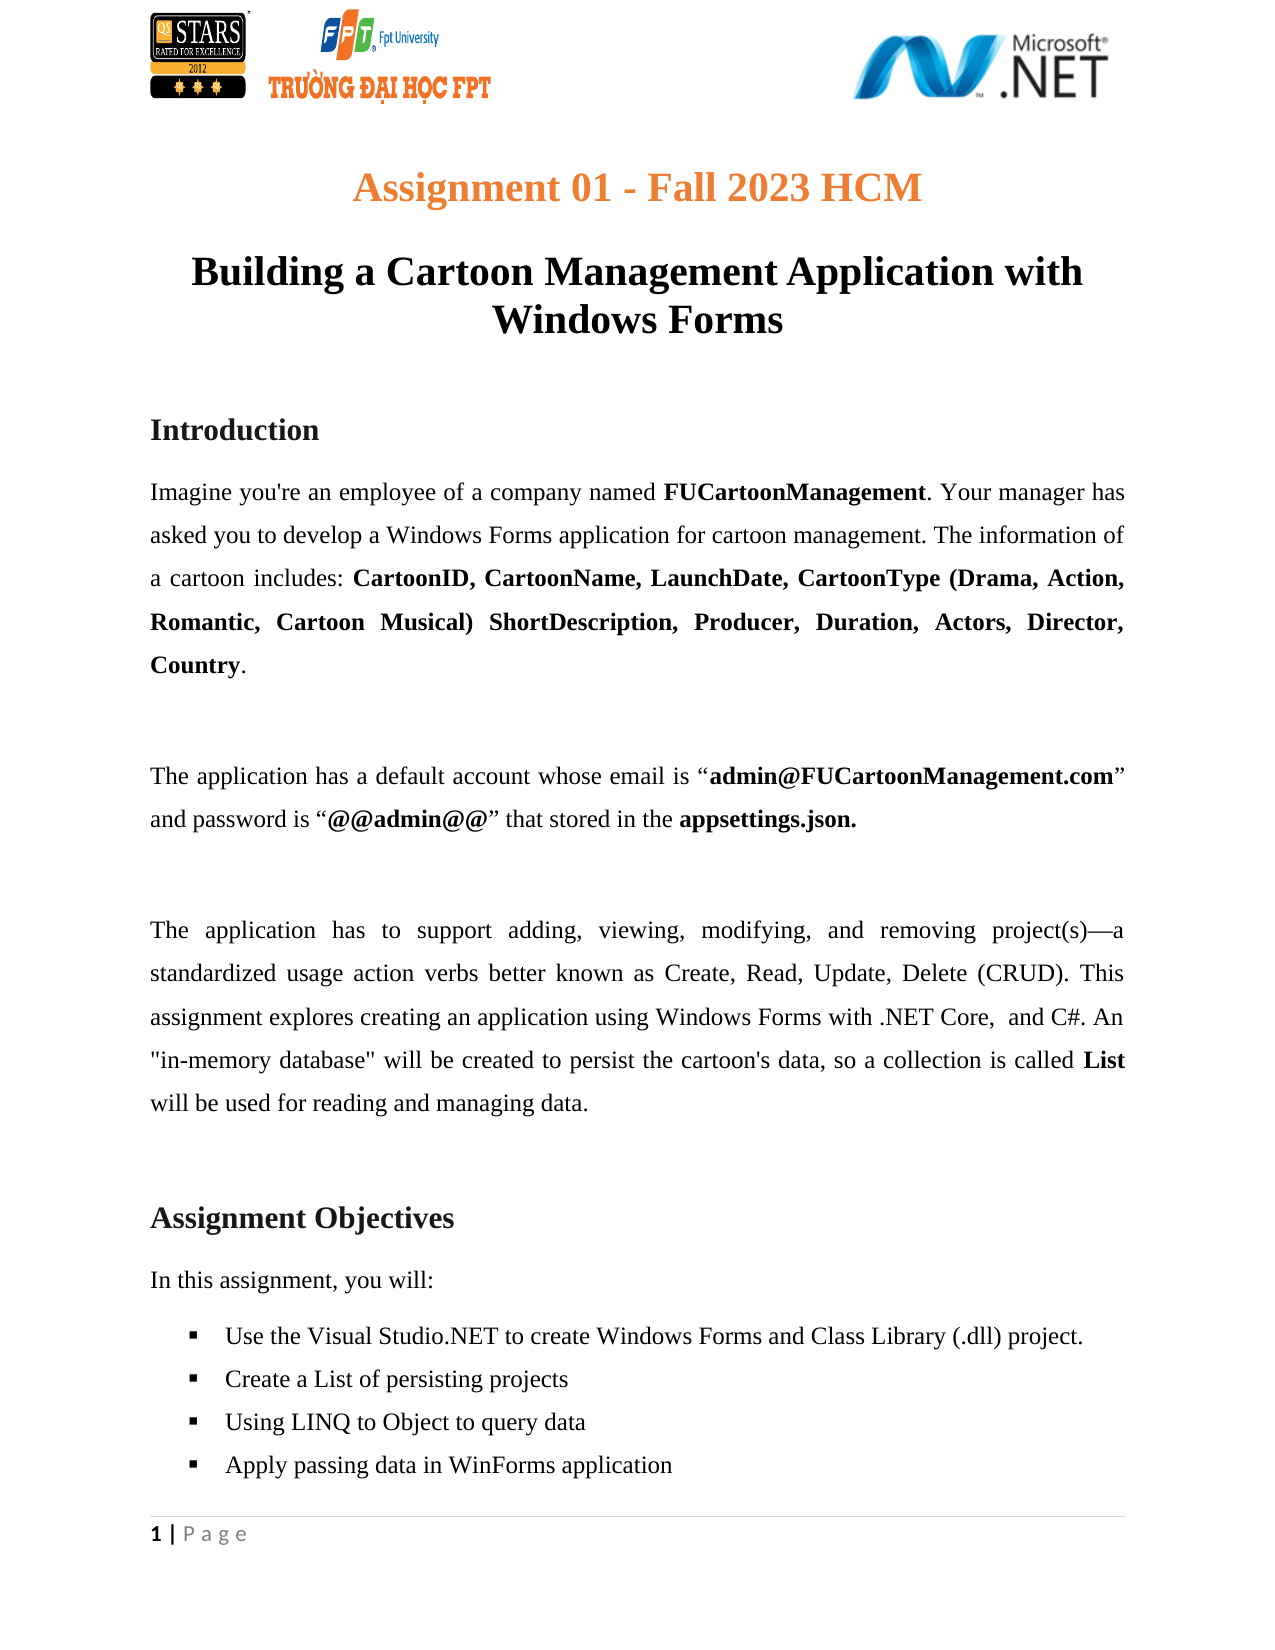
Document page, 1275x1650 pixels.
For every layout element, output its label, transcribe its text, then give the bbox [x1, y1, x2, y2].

list Use the Visual Studio.NET to create Windows Forms and Class Library (.dll) project. [187, 1321, 1125, 1350]
list Using LINQ to Object to query data [187, 1407, 1125, 1436]
text The application has a default account whose email is “admin@FUCartoonManagement.com” and password is “@@admin@@” that stored in the appsettings.json. [150, 761, 1125, 833]
text In this assignment, you will: [150, 1265, 1125, 1294]
text The application has to support adding, viewing, modifying, and removing project(s)—a standardized usage action verbs better known as Create, Read, Update, Delete (CRUD). This assignment explores creating an application using Windows Forms with .NET Core, and C#. An "in-memory database" will be created to persist the cartoon's data, so a collection is called List will be used for reading and managing data. [150, 915, 1125, 1117]
picture [850, 9, 1119, 111]
text Imagine you're an employee of a company named FUCartoonManagement. Your manager has asked you to develop a Windows Forms application for cartoon management. The information of a cartoon includes: CartoonID, CartoonName, LaunchDate, CartoonType (Drama, Action, Romantic, Cartoon Musical) ShortDescription, Producer, Duration, Actors, Director, Country. [150, 477, 1125, 678]
text Building a Cartoon Management Application with Windows Forms [150, 247, 1125, 343]
subtitle Introduction [150, 411, 1125, 447]
subtitle Assignment Objectives [150, 1199, 1125, 1235]
list Apply passing data in WinForms application [187, 1450, 1125, 1479]
list Create a List of persisting projects [187, 1364, 1125, 1393]
text Assignment 01 - Fall 2023 HCM [150, 162, 1125, 210]
